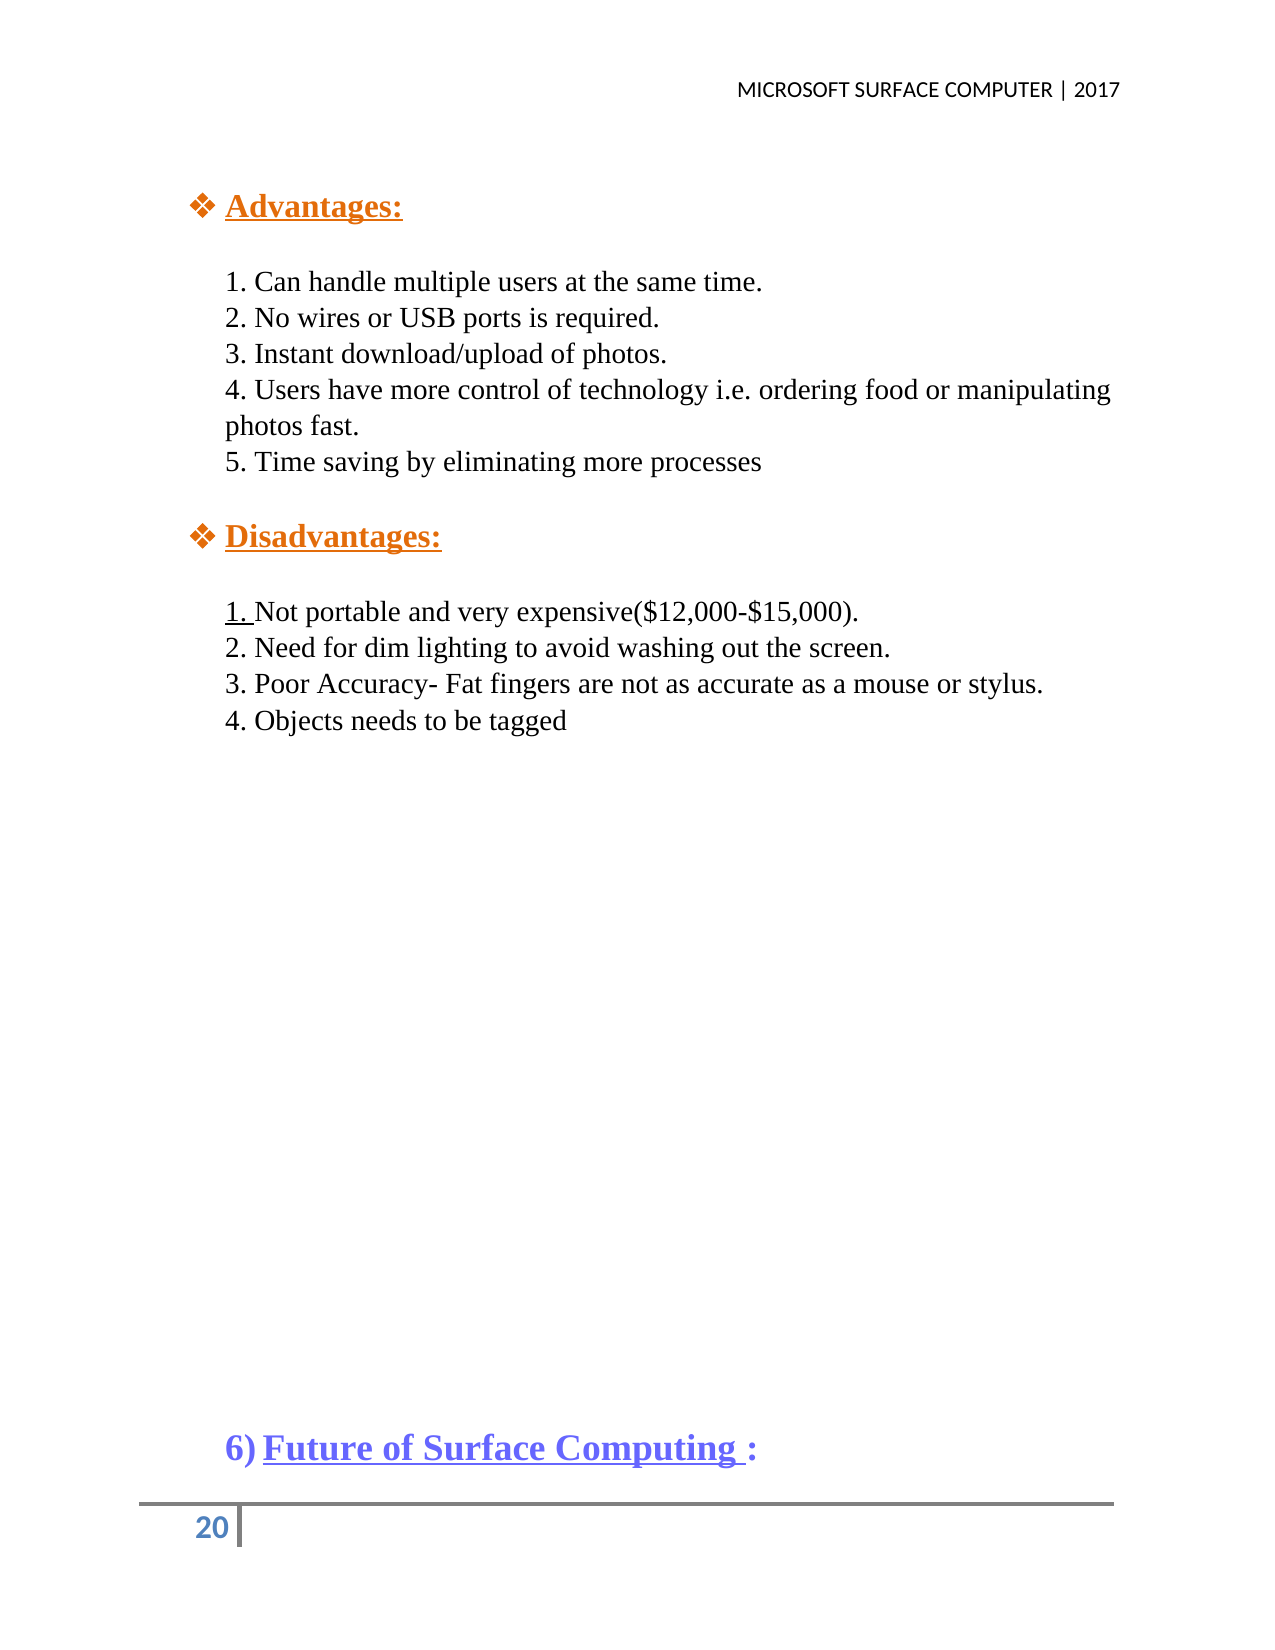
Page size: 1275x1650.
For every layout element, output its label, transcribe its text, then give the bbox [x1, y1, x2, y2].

list 4. Objects needs to be tagged [225, 703, 1125, 736]
list Future of Surface Computing : [225, 1426, 1125, 1469]
list 2. Need for dim lighting to avoid washing out the screen. [225, 630, 1125, 664]
list 5. Time saving by eliminating more processes [225, 444, 1125, 478]
list 1. Can handle multiple users at the same time. [225, 264, 1125, 297]
list Disadvantages: [187, 517, 1125, 555]
list 3. Poor Accuracy- Fat fingers are not as accurate as a mouse or stylus. [225, 666, 1125, 700]
list 1. Not portable and very expensive($12,000-$15,000). [225, 594, 1125, 628]
list Advantages: [187, 186, 1125, 224]
list 2. No wires or USB ports is required. [225, 300, 1125, 333]
list 4. Users have more control of technology i.e. ordering food or manipulating photos fast. [225, 372, 1125, 442]
list 3. Instant download/upload of photos. [225, 336, 1125, 369]
